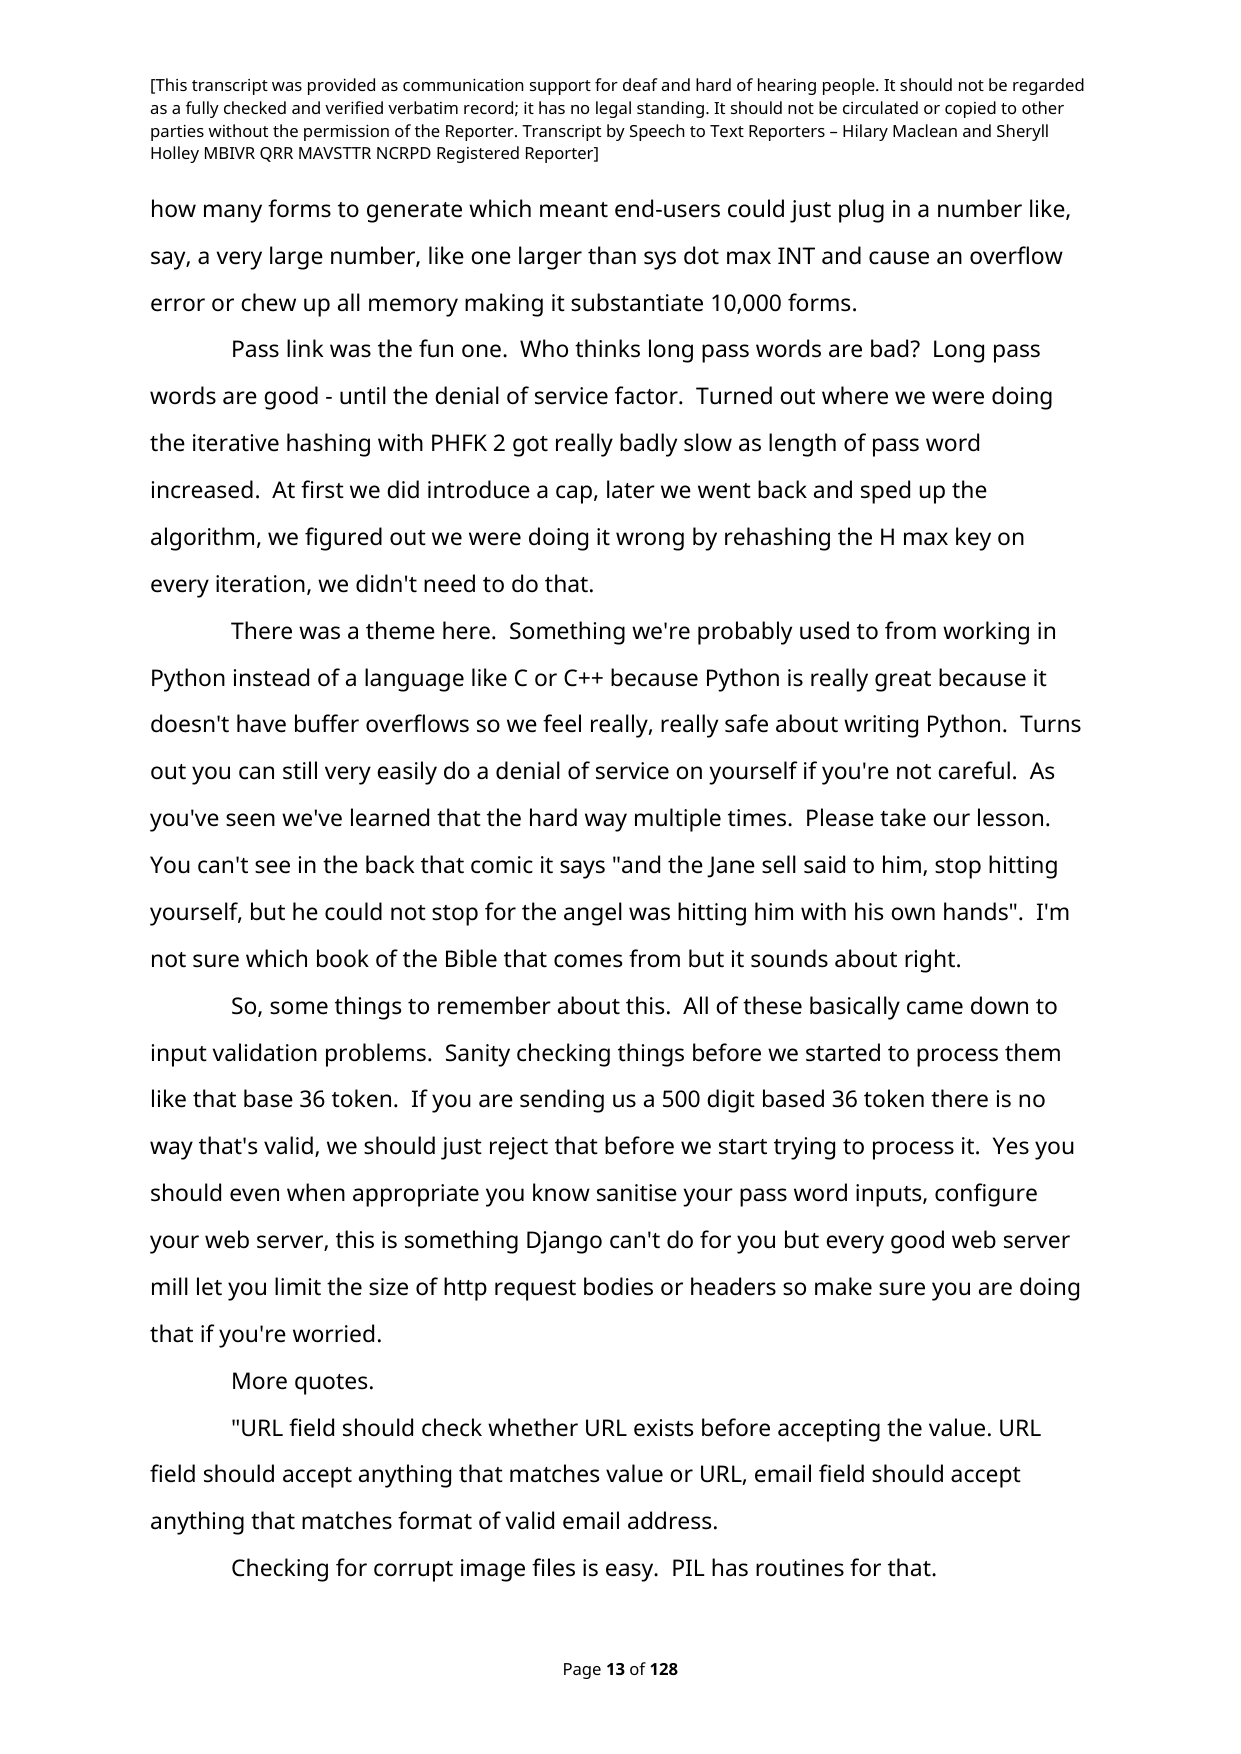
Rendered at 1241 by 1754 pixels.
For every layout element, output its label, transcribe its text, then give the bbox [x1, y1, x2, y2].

text Pass link was the fun one. Who thinks long pass words are bad? Long pass words are good - until the denial of service factor. Turned out where we were doing the iterative hashing with PHFK 2 got really badly slow as length of pass word increased. At first we did introduce a cap, later we went back and sped up the algorithm, we figured out we were doing it wrong by rehashing the H max key on every iteration, we didn't need to do that. [150, 333, 1090, 599]
text Checking for corrupt image files is easy. PIL has routines for that. [150, 1552, 1090, 1583]
text More quotes. [150, 1364, 1090, 1396]
text "URL field should check whether URL exists before accepting the value. URL field should accept anything that matches value or URL, email field should accept anything that matches format of valid email address. [150, 1411, 1090, 1536]
text There was a theme here. Something we're probably used to from working in Python instead of a language like C or C++ because Python is really great because it doesn't have buffer overflows so we feel really, really safe about writing Python. Turns out you can still very easily do a denial of service on yourself if you're not careful. As you've seen we've learned that the hard way multiple times. Please take our lesson. You can't see in the back that comic it says "and the Jane sell said to him, stop hitting yourself, but he could not stop for the angel was hitting him with his own hands". I'm not sure which book of the Bible that comes from but it sounds about right. [150, 614, 1090, 974]
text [150, 193, 1090, 318]
text So, some things to remember about this. All of these basically came down to input validation problems. Sanity checking things before we started to process them like that base 36 token. If you are sending us a 500 digit based 36 token there is no way that's valid, we should just reject that before we start trying to process it. Yes you should even when appropriate you know sanitise your pass word inputs, configure your web server, this is something Django can't do for you but every good web server mill let you limit the size of http request bodies or headers so make sure you are doing that if you're worried. [150, 989, 1090, 1349]
